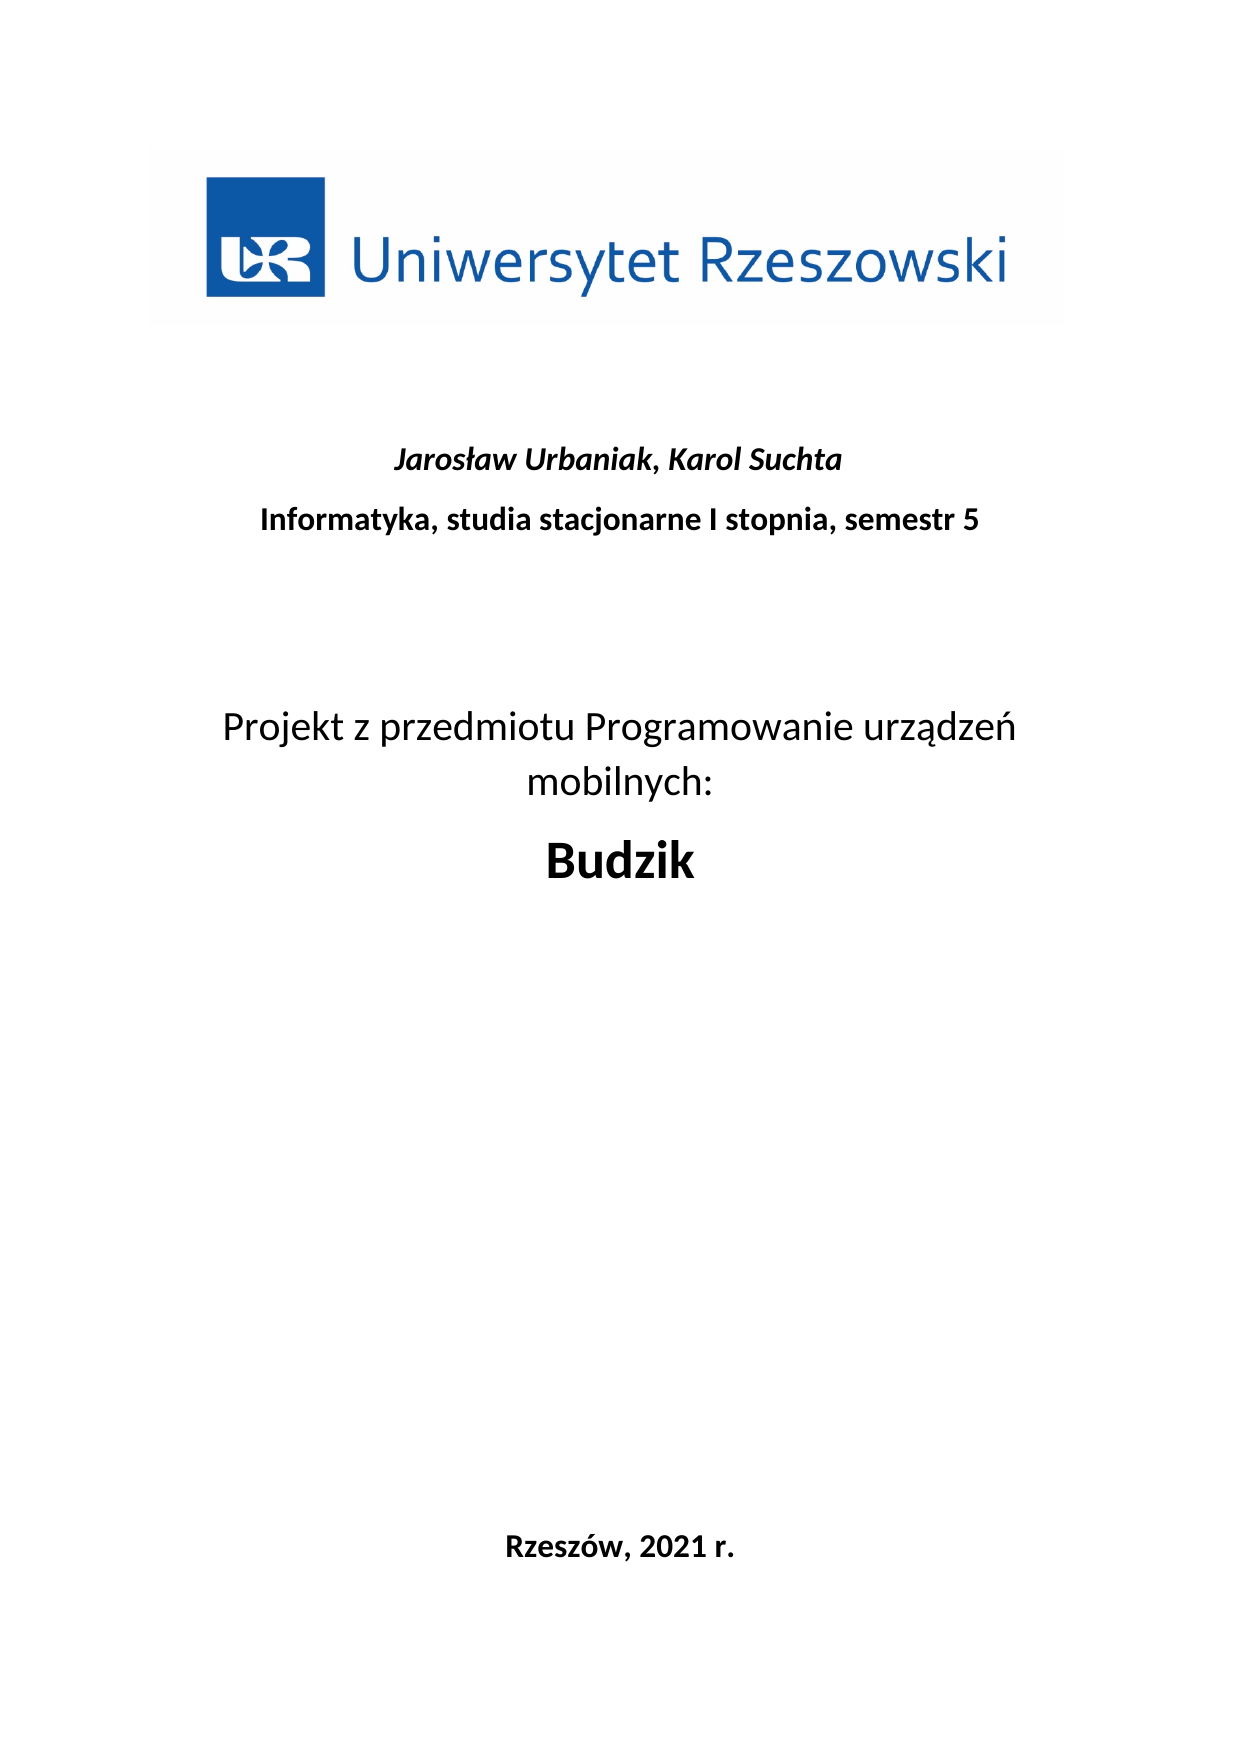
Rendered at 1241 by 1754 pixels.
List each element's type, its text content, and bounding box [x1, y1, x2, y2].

text Rzeszów, 2021 r. [148, 1526, 1093, 1566]
text Budzik [148, 826, 1093, 892]
text Projekt z przedmiotu Programowanie urządzeń mobilnych: [148, 699, 1093, 805]
picture [147, 147, 1064, 326]
text Jarosław Urbaniak, Karol Suchta [148, 438, 1093, 478]
text Informatyka, studia stacjonarne I stopnia, semestr 5 [148, 498, 1093, 539]
